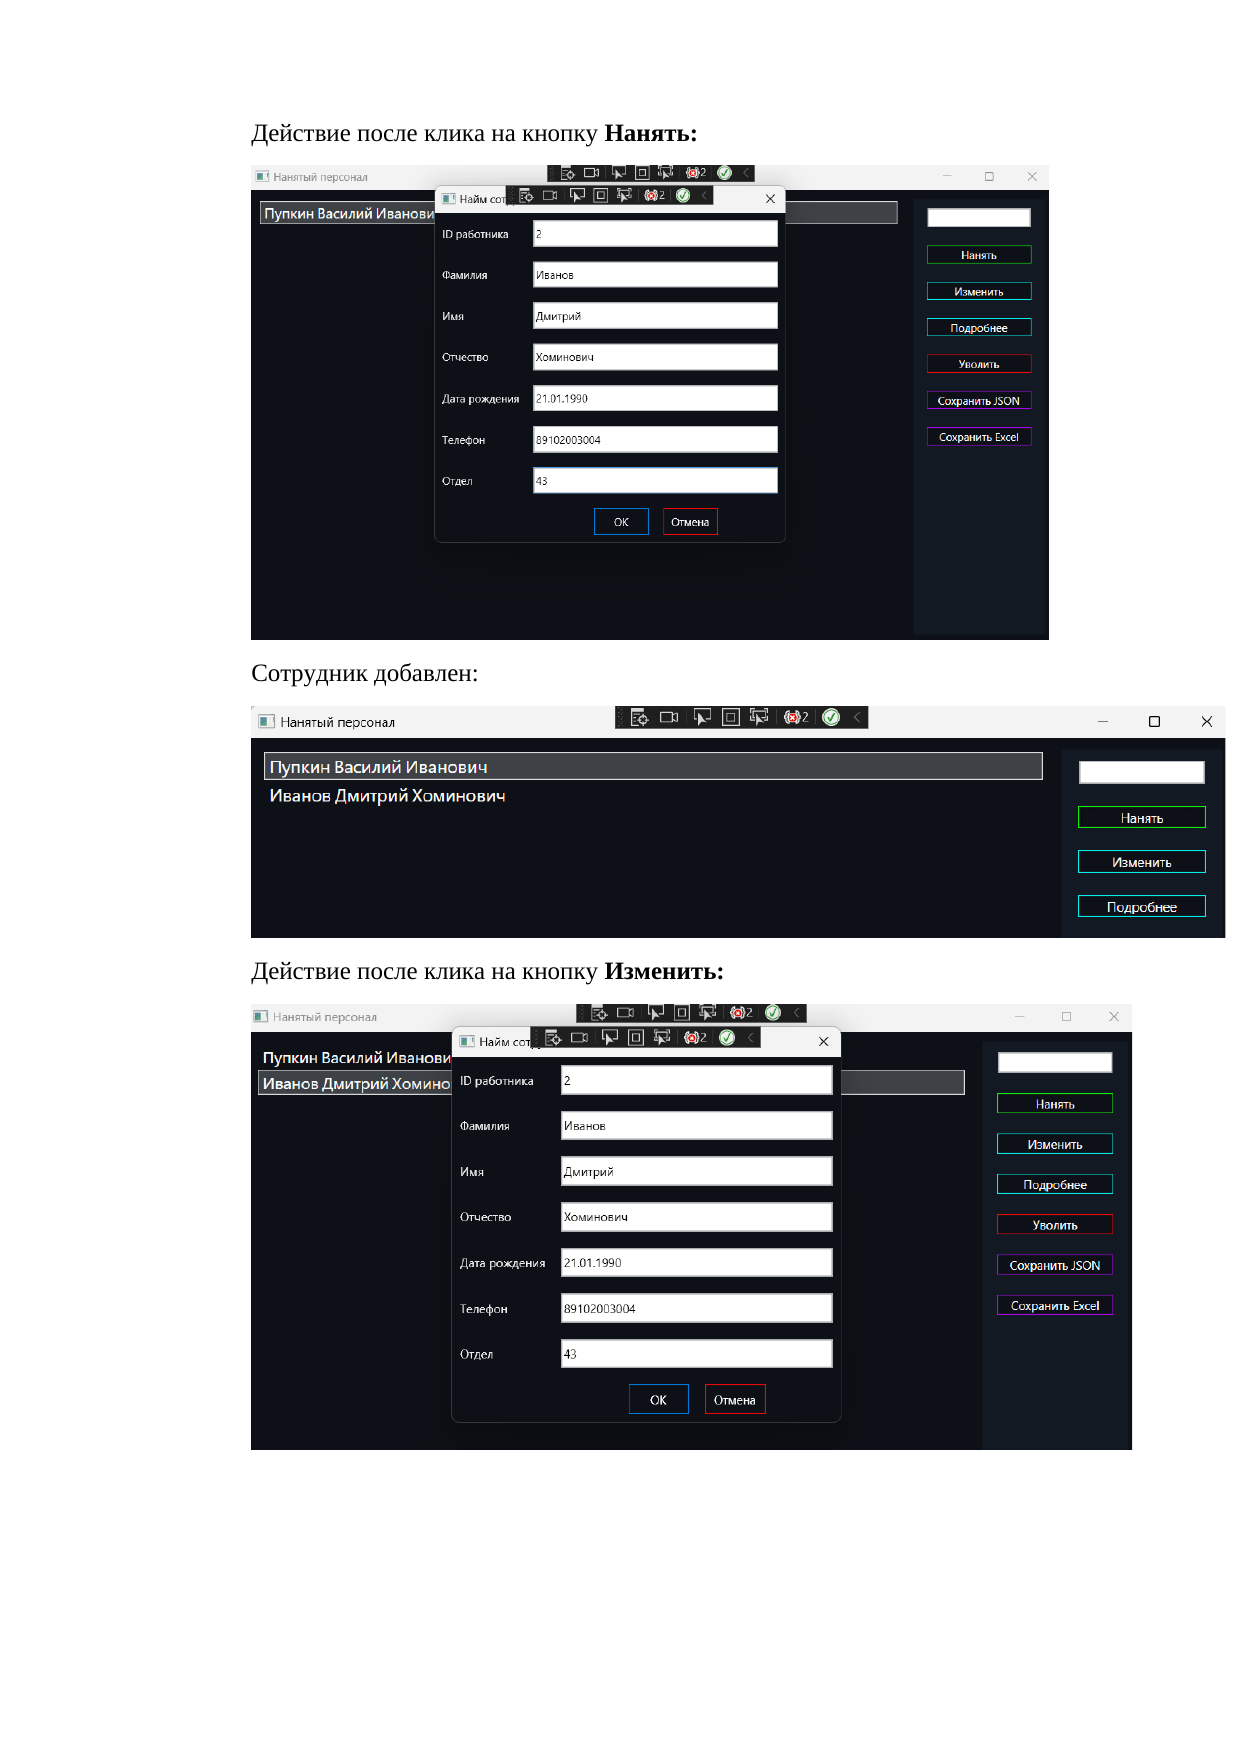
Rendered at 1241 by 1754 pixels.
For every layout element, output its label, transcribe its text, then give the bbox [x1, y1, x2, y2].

text Сотрудник добавлен: [177, 658, 1152, 687]
picture [251, 706, 1226, 938]
picture [251, 165, 1049, 640]
picture [251, 1004, 1133, 1450]
text Действие после клика на кнопку Изменить: [177, 956, 1152, 985]
text Действие после клика на кнопку Нанять: [177, 118, 1152, 147]
